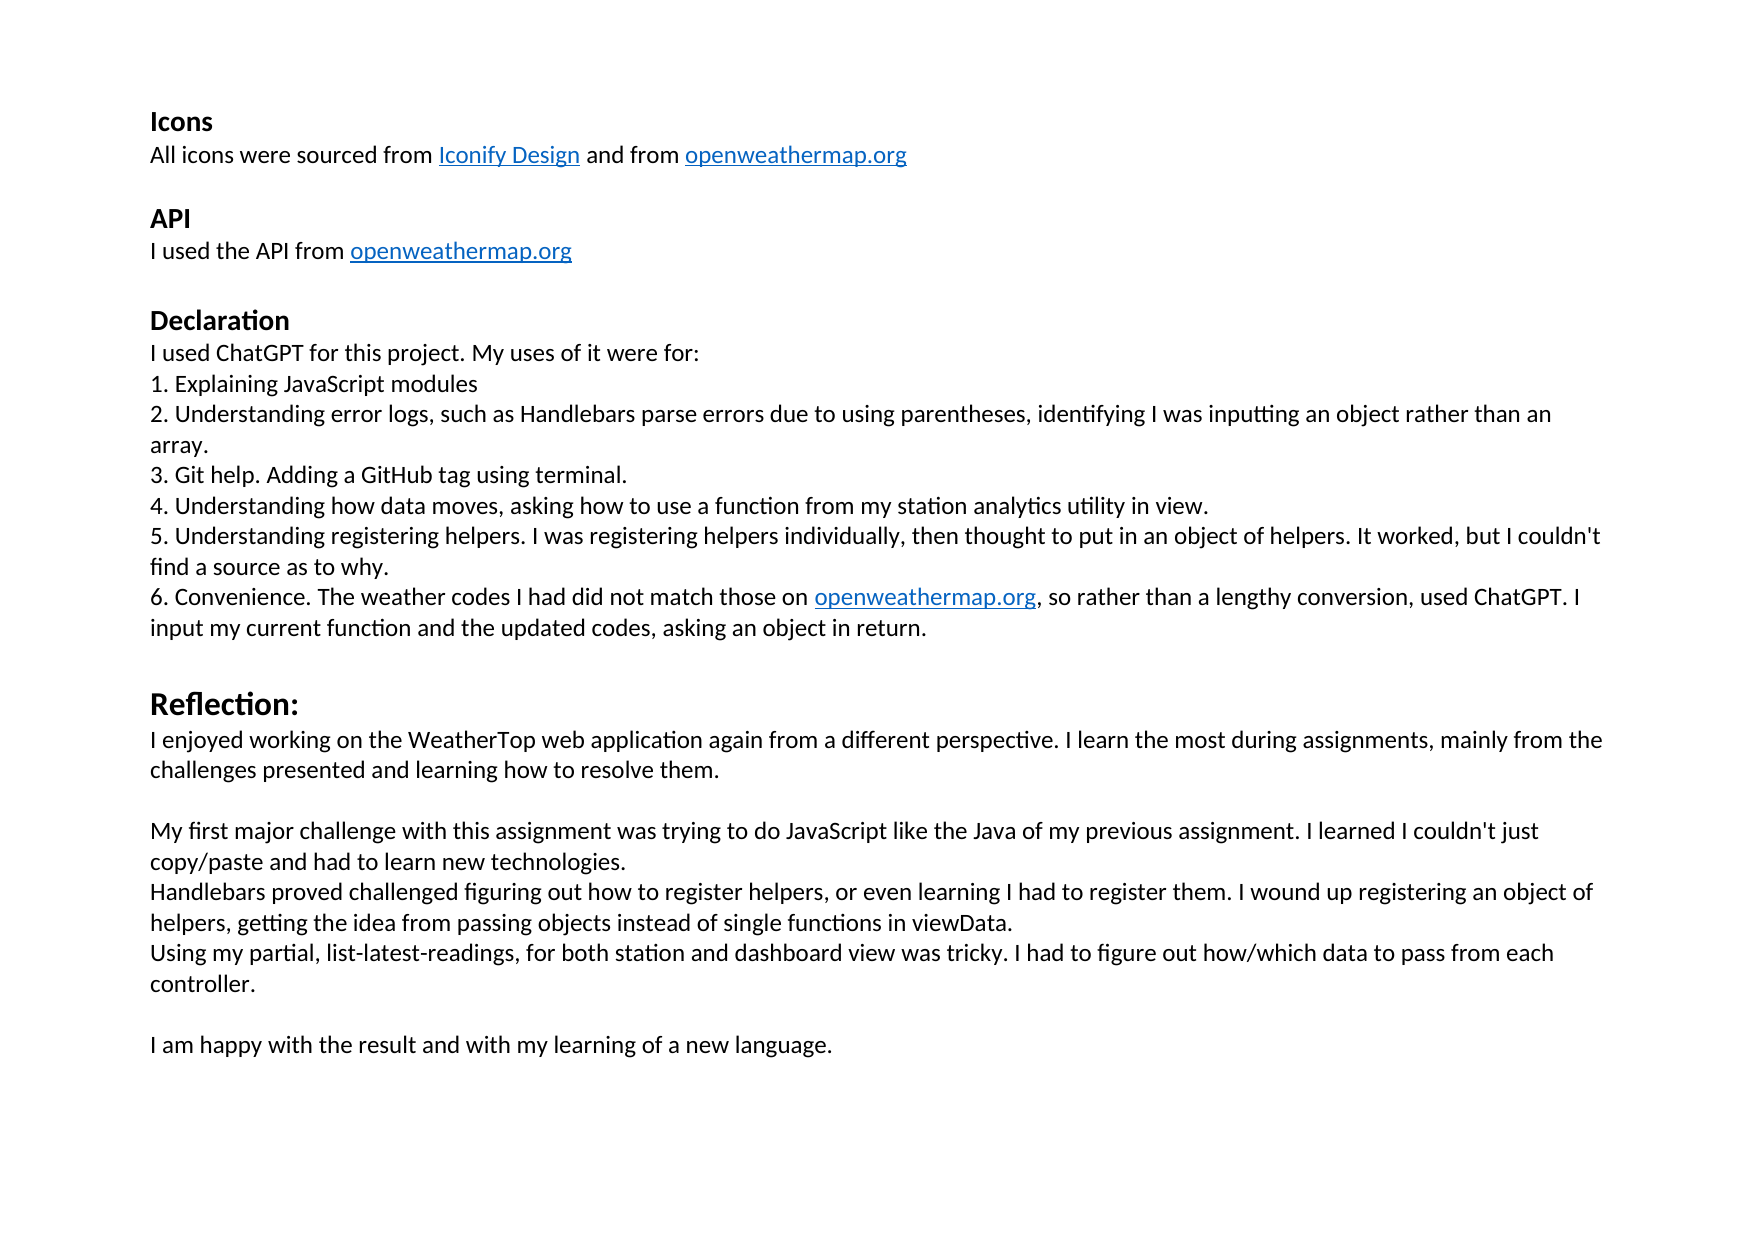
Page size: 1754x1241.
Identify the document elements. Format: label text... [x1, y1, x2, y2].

text Icons [150, 103, 1604, 139]
text I am happy with the result and with my learning of a new language. [150, 1029, 1604, 1060]
text I used the API from openweathermap.org [150, 236, 1604, 266]
text Declaration [150, 302, 1604, 337]
text My first major challenge with this assignment was trying to do JavaScript like the Java of my previous assignment. I learned I couldn't just copy/paste and had to learn new technologies. [150, 816, 1604, 877]
text API [150, 200, 1604, 236]
text Using my partial, list-latest-readings, for both station and dashboard view was tricky. I had to figure out how/which data to pass from each controller. [150, 938, 1604, 999]
text Reflection: [150, 683, 1604, 724]
text Handlebars proved challenged figuring out how to register helpers, or even learning I had to register them. I wound up registering an object of helpers, getting the idea from passing objects instead of single functions in viewData. [150, 877, 1604, 938]
text 2. Understanding error logs, such as Handlebars parse errors due to using parentheses, identifying I was inputting an object rather than an array. [150, 398, 1604, 459]
text 3. Git help. Adding a GitHub tag using terminal. [150, 459, 1604, 490]
text 5. Understanding registering helpers. I was registering helpers individually, then thought to put in an object of helpers. It worked, but I couldn't find a source as to why. [150, 520, 1604, 581]
text I enjoyed working on the WeatherTop web application again from a different perspective. I learn the most during assignments, mainly from the challenges presented and learning how to resolve them. [150, 724, 1604, 785]
text 6. Convenience. The weather codes I had did not match those on openweathermap.org, so rather than a lengthy conversion, used ChatGPT. I input my current function and the updated codes, asking an object in return. [150, 581, 1604, 642]
text 4. Understanding how data moves, asking how to use a function from my station analytics utility in view. [150, 490, 1604, 520]
text All icons were sourced from Iconify Design and from openweathermap.org [150, 139, 1604, 169]
text I used ChatGPT for this project. My uses of it were for: [150, 337, 1604, 368]
text 1. Explaining JavaScript modules [150, 368, 1604, 398]
